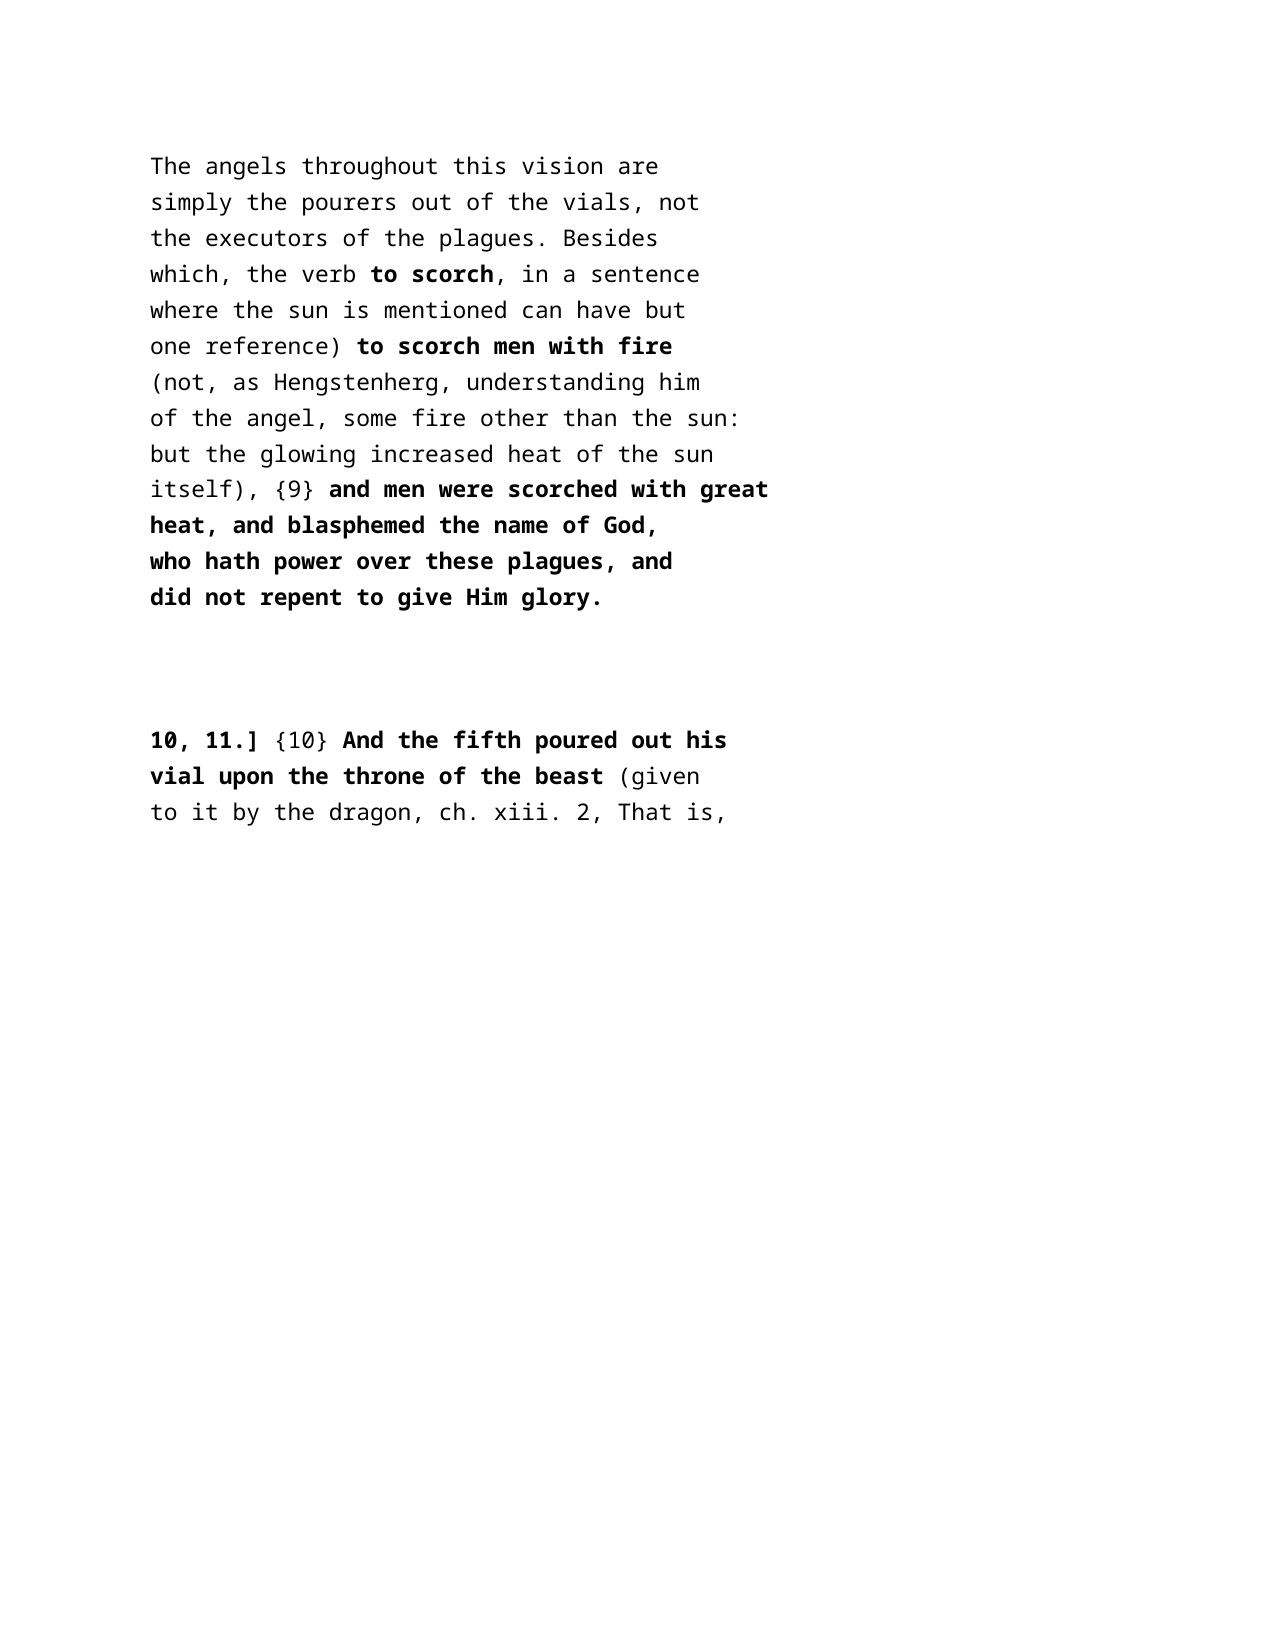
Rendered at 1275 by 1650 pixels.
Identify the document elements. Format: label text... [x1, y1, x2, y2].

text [150, 150, 1125, 643]
text 10, 11.] {10} And the fifth poured out his vial upon the throne of the beast (given to it by the dragon, ch. xiii. 2, That is, [150, 724, 1125, 827]
